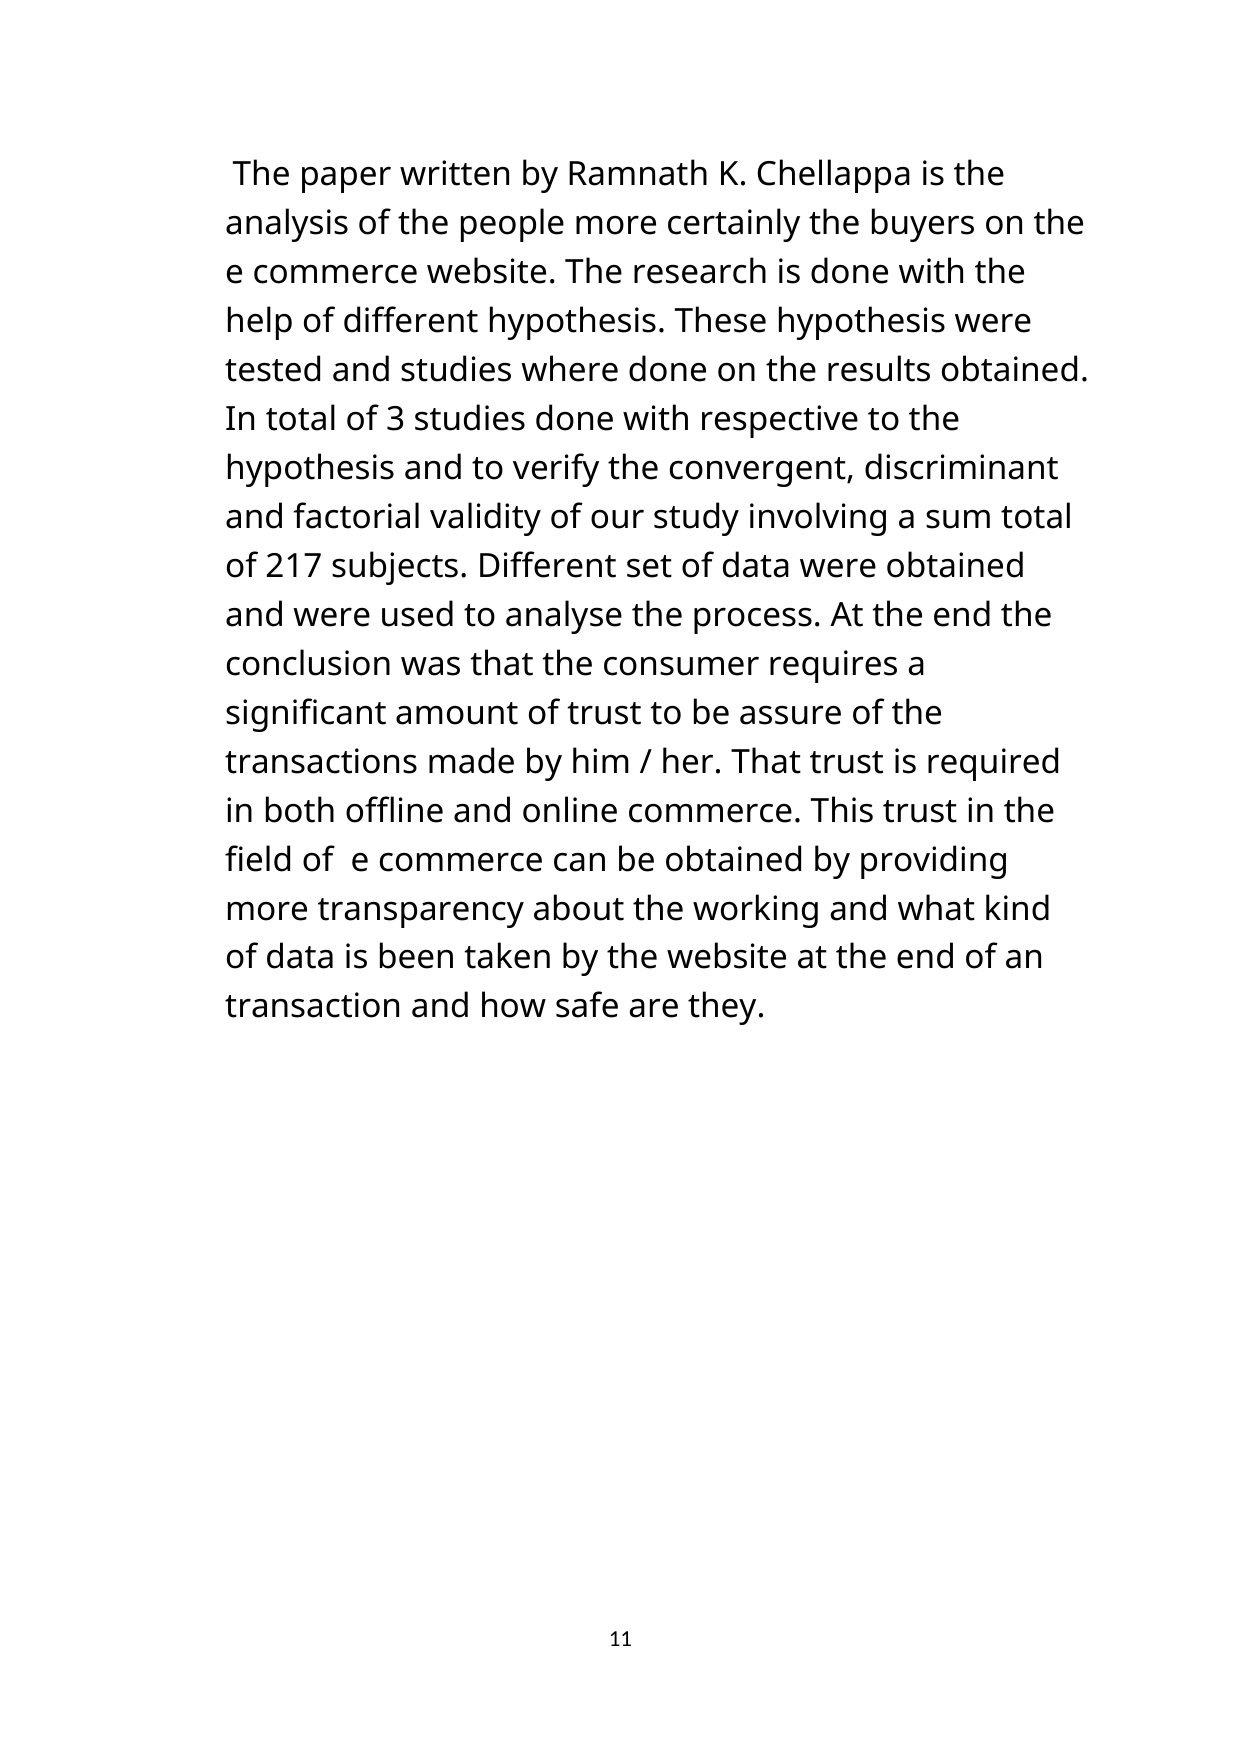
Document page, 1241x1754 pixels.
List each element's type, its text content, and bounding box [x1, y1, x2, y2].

list The paper written by Ramnath K. Chellappa is the analysis of the people more certainly the buyers on the e commerce website. The research is done with the help of different hypothesis. These hypothesis were tested and studies where done on the results obtained. In total of 3 studies done with respective to the hypothesis and to verify the convergent, discriminant and factorial validity of our study involving a sum total of 217 subjects. Different set of data were obtained and were used to analyse the process. At the end the conclusion was that the consumer requires a significant amount of trust to be assure of the transactions made by him / her. That trust is required in both offline and online commerce. This trust in the field of e commerce can be obtained by providing more transparency about the working and what kind of data is been taken by the website at the end of an transaction and how safe are they. [225, 150, 1090, 1028]
